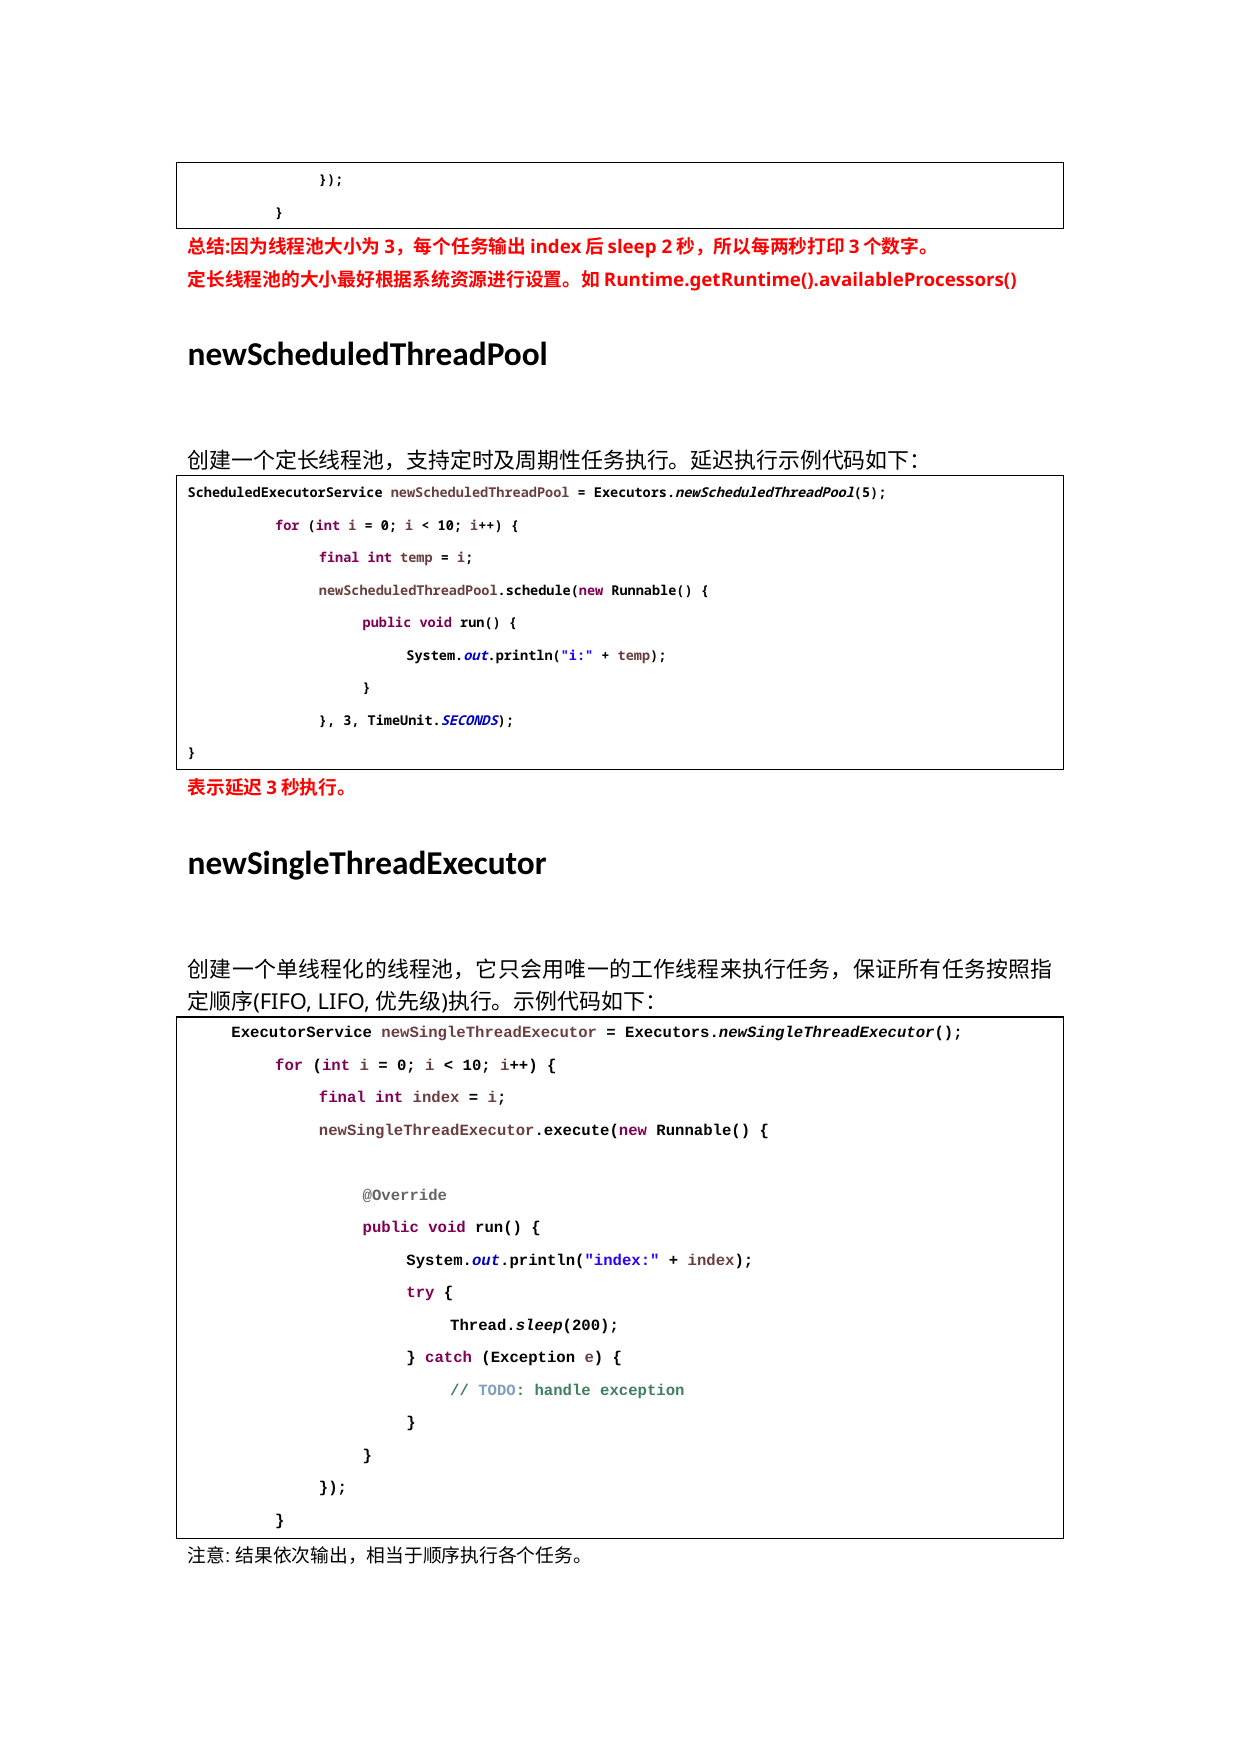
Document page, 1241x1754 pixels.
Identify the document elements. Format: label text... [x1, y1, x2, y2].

table_header ScheduledExecutorService newScheduledThreadPool = Executors.newScheduledThreadPool(5); for (int i = 0; i < 10; i++) { final int temp = i; newScheduledThreadPool.schedule(new Runnable() { public void run() { System.out.println("i:" + temp); } }, 3, TimeUnit.SECONDS); } [177, 476, 1063, 769]
text 创建一个定长线程池，支持定时及周期性任务执行。延迟执行示例代码如下： [187, 443, 1053, 475]
table_header ExecutorService newSingleThreadExecutor = Executors.newSingleThreadExecutor(); for (int i = 0; i < 10; i++) { final int index = i; newSingleThreadExecutor.execute(new Runnable() { @Override public void run() { System.out.println("index:" + index); try { Thread.sleep(200); } catch (Exception e) { // TODO: handle exception } } }); } [177, 1018, 1063, 1537]
text 注意: 结果依次输出，相当于顺序执行各个任务。 [187, 1539, 1053, 1571]
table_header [177, 163, 1063, 228]
text 定长线程池的大小最好根据系统资源进行设置。如Runtime.getRuntime().availableProcessors() [187, 262, 1053, 294]
text 创建一个单线程化的线程池，它只会用唯一的工作线程来执行任务，保证所有任务按照指定顺序(FIFO, LIFO, 优先级)执行。示例代码如下： [187, 951, 1053, 1016]
text 表示延迟3秒执行。 [187, 770, 1053, 802]
subtitle newSingleThreadExecutor [187, 829, 1053, 894]
text 总结:因为线程池大小为3，每个任务输出index后sleep 2秒，所以每两秒打印3个数字。 [187, 229, 1053, 262]
subtitle newScheduledThreadPool [187, 321, 1053, 386]
